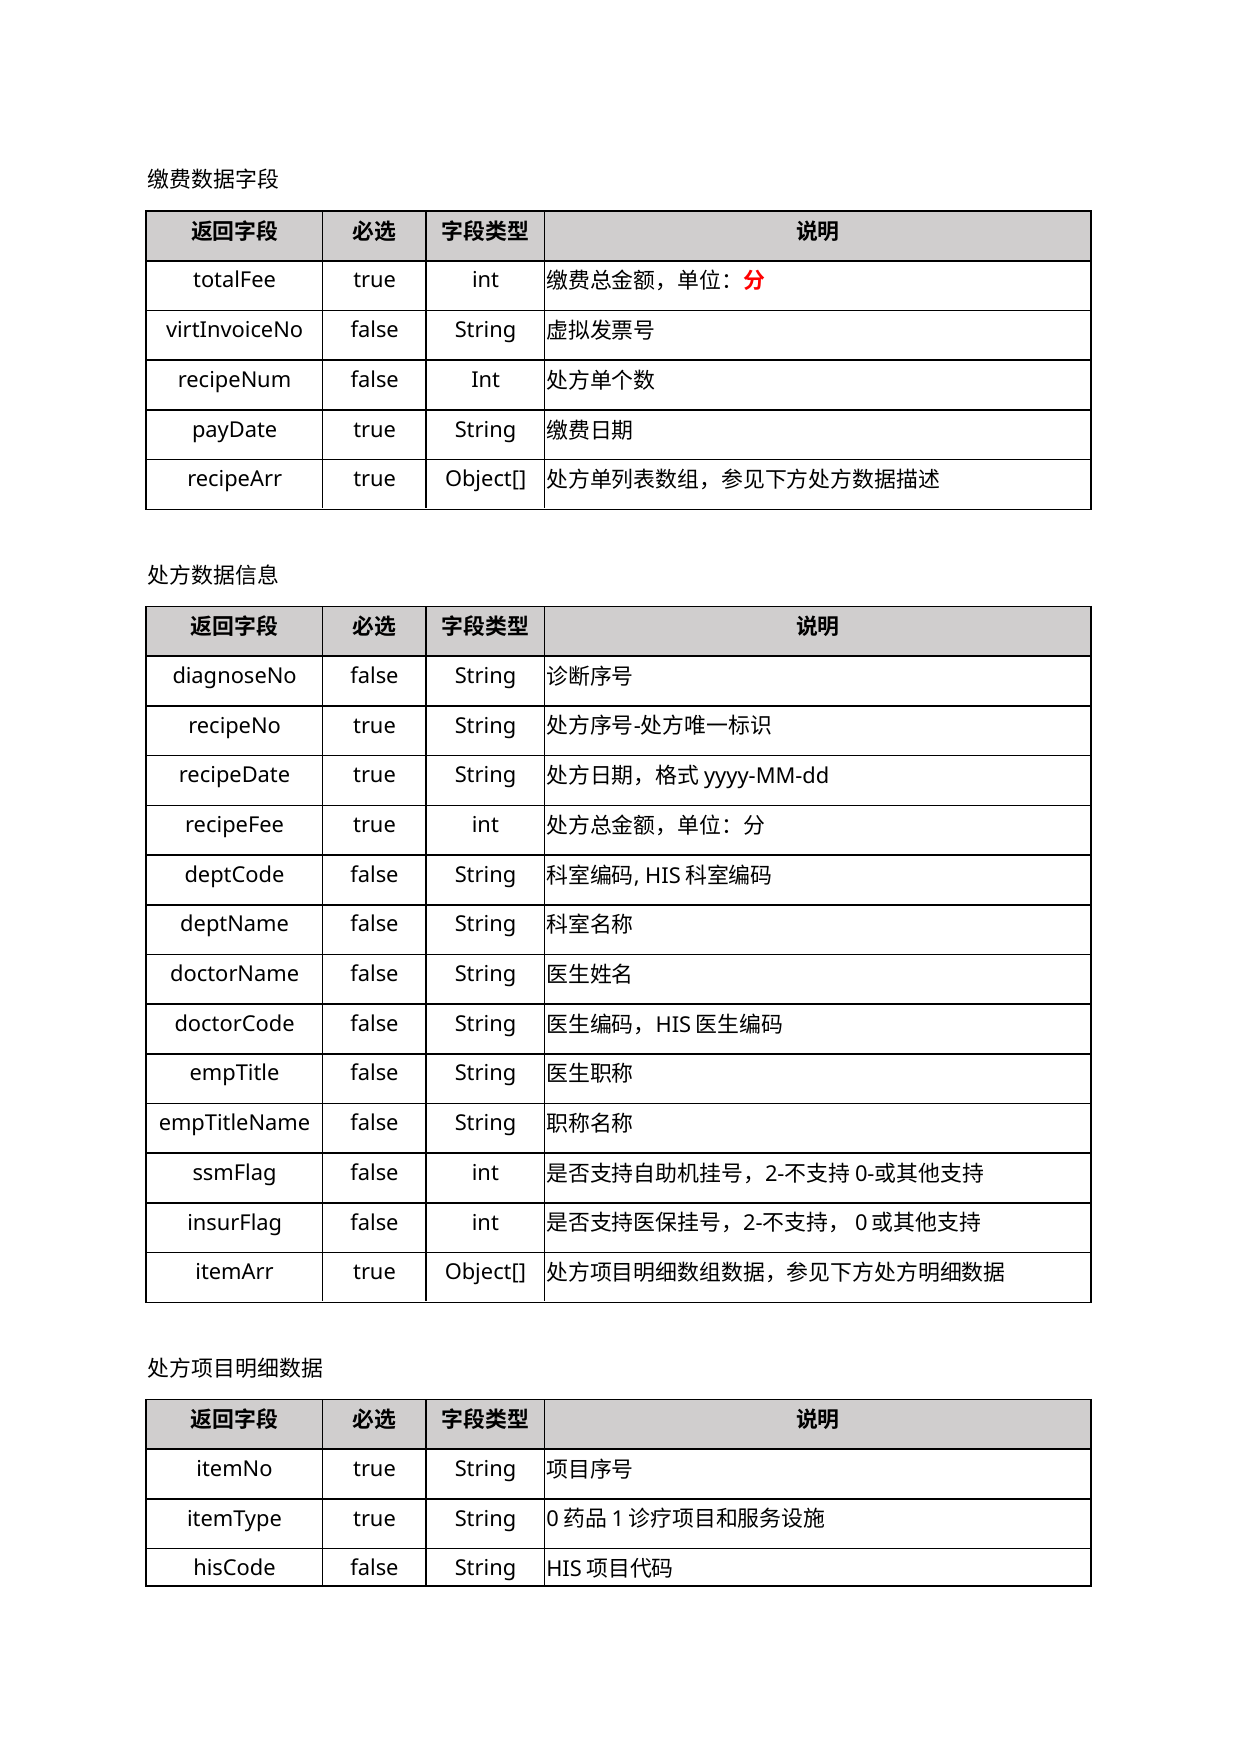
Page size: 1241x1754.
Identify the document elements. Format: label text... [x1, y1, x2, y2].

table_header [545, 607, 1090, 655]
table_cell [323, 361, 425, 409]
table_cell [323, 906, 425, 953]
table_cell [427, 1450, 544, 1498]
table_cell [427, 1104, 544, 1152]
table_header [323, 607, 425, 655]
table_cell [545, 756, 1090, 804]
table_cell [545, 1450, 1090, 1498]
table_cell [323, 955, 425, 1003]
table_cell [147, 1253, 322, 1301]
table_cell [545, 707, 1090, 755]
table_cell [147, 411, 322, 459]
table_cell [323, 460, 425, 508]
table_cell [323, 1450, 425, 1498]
text 缴费数据字段 [148, 162, 1092, 194]
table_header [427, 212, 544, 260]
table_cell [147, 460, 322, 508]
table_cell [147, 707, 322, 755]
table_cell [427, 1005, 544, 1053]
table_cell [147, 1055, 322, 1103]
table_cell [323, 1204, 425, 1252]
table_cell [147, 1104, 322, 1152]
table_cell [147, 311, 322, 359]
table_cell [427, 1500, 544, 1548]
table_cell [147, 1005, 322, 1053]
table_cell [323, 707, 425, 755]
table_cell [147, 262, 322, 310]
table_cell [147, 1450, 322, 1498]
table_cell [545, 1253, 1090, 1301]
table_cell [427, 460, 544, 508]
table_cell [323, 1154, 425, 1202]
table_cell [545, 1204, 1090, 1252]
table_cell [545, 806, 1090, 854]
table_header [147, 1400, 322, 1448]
text 处方数据信息 [148, 557, 1092, 590]
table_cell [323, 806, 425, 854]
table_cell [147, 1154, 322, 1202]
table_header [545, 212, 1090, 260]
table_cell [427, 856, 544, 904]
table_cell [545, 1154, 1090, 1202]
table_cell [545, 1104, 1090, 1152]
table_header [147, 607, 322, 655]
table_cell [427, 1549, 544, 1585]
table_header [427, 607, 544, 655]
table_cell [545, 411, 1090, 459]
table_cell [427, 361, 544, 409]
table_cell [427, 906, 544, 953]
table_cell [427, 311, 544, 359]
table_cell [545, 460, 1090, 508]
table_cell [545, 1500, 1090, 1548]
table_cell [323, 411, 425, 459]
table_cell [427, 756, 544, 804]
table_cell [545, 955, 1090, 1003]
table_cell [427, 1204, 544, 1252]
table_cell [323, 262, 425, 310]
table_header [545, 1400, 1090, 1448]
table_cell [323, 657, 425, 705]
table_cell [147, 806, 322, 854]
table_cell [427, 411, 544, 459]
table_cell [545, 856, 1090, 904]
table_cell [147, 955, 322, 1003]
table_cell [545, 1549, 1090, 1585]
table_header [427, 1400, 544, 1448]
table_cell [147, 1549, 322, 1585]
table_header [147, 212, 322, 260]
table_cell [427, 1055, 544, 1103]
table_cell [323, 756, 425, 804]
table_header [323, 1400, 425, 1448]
text 处方项目明细数据 [148, 1350, 1092, 1383]
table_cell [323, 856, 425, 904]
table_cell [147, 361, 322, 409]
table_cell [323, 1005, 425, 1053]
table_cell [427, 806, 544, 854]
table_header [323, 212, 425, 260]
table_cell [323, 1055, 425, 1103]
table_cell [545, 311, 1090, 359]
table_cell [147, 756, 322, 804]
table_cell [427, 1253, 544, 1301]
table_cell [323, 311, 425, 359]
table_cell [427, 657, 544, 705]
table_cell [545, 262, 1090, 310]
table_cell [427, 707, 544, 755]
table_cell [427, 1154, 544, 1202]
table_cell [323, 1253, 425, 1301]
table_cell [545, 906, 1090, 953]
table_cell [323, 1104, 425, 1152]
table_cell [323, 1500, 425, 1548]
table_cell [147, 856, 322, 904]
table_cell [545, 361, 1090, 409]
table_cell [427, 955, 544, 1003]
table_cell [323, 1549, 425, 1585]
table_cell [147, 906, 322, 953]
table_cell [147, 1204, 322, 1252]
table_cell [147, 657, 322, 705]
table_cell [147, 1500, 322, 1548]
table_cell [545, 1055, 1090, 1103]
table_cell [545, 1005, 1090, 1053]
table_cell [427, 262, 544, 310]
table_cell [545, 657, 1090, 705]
